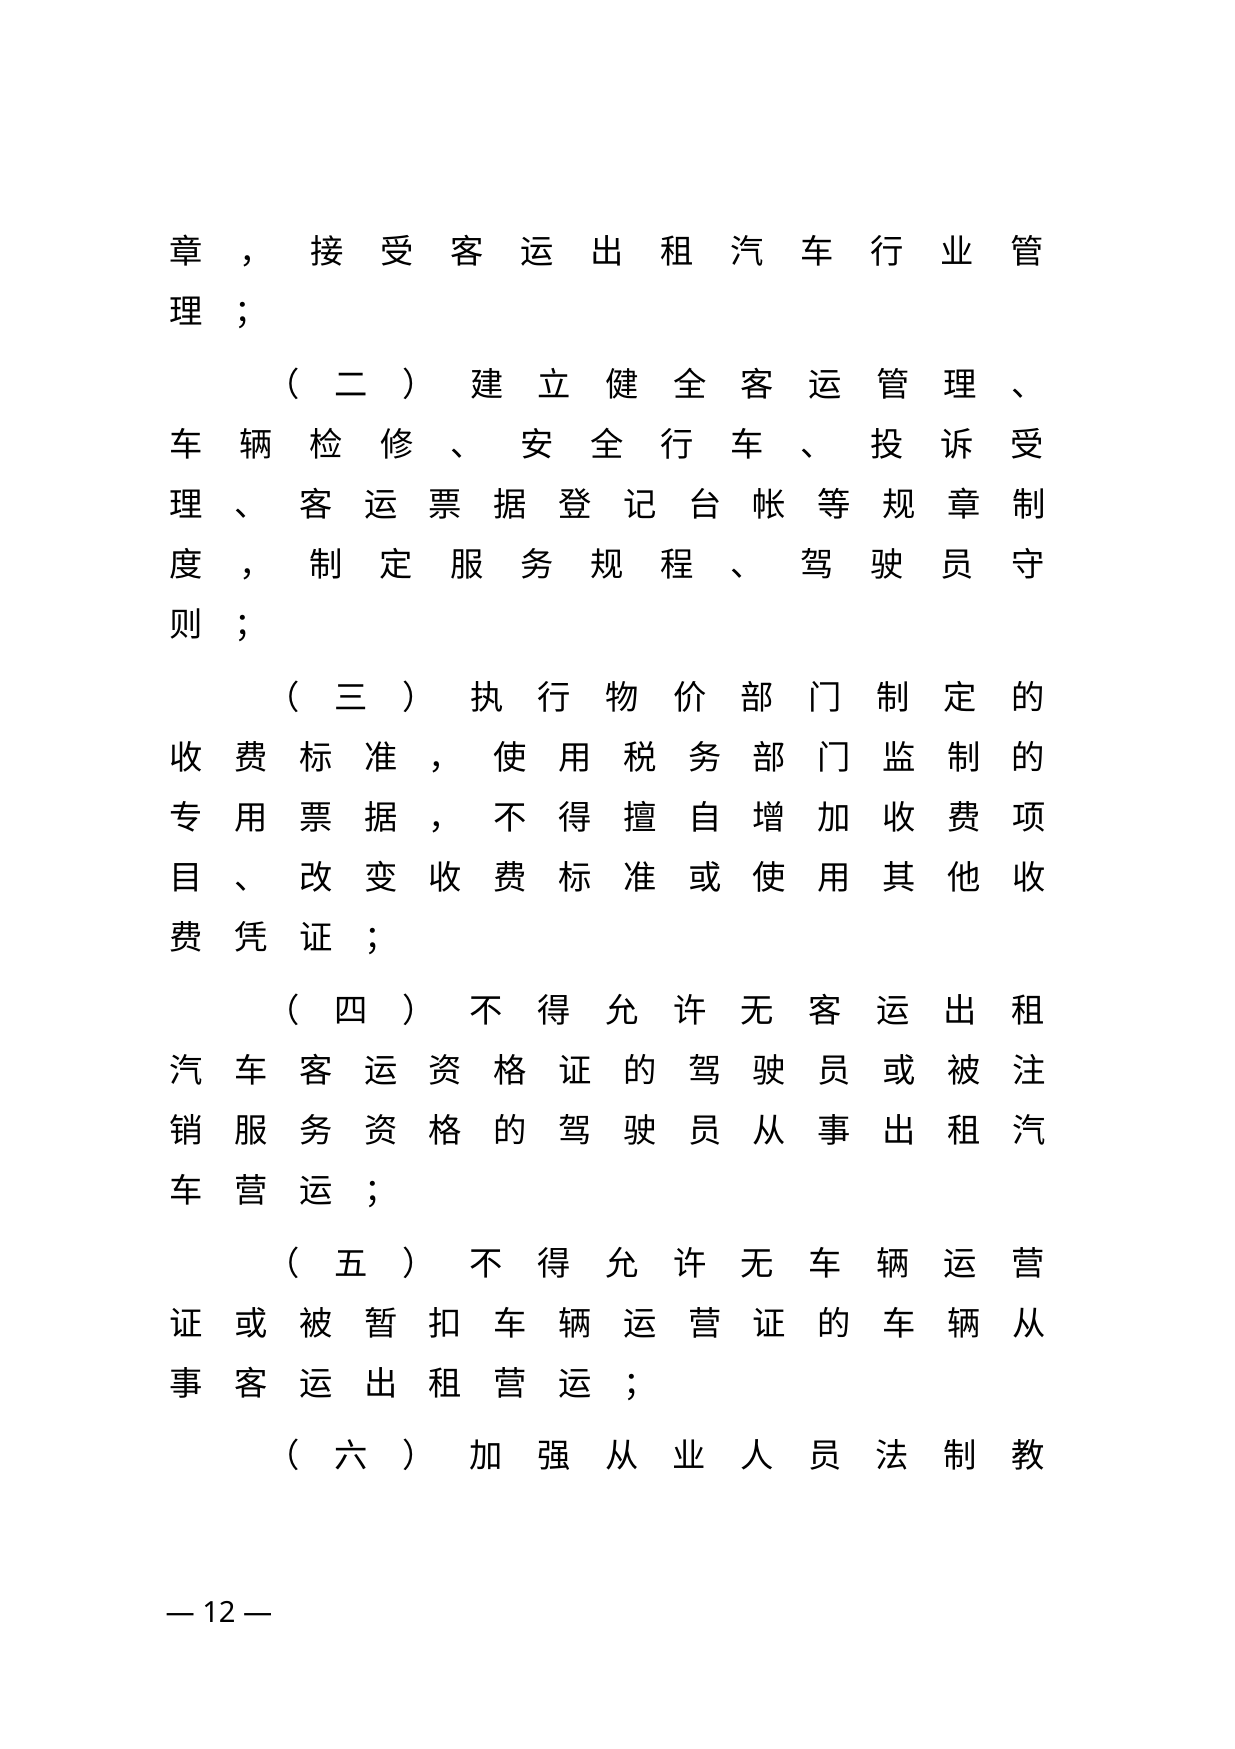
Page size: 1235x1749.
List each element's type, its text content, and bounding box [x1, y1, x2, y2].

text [169, 219, 1077, 339]
text （五）不得允许无车辆运营证或被暂扣车辆运营证的车辆从事客运出租营运； [169, 1230, 1077, 1411]
text （四）不得允许无客运出租汽车客运资格证的驾驶员或被注销服务资格的驾驶员从事出租汽车营运； [169, 977, 1077, 1218]
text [169, 1423, 1077, 1483]
text （二）建立健全客运管理、车辆检修、安全行车、投诉受理、客运票据登记台帐等规章制度，制定服务规程、驾驶员守则； [169, 351, 1077, 652]
text （三）执行物价部门制定的收费标准，使用税务部门监制的专用票据，不得擅自增加收费项目、改变收费标准或使用其他收费凭证； [169, 664, 1077, 965]
